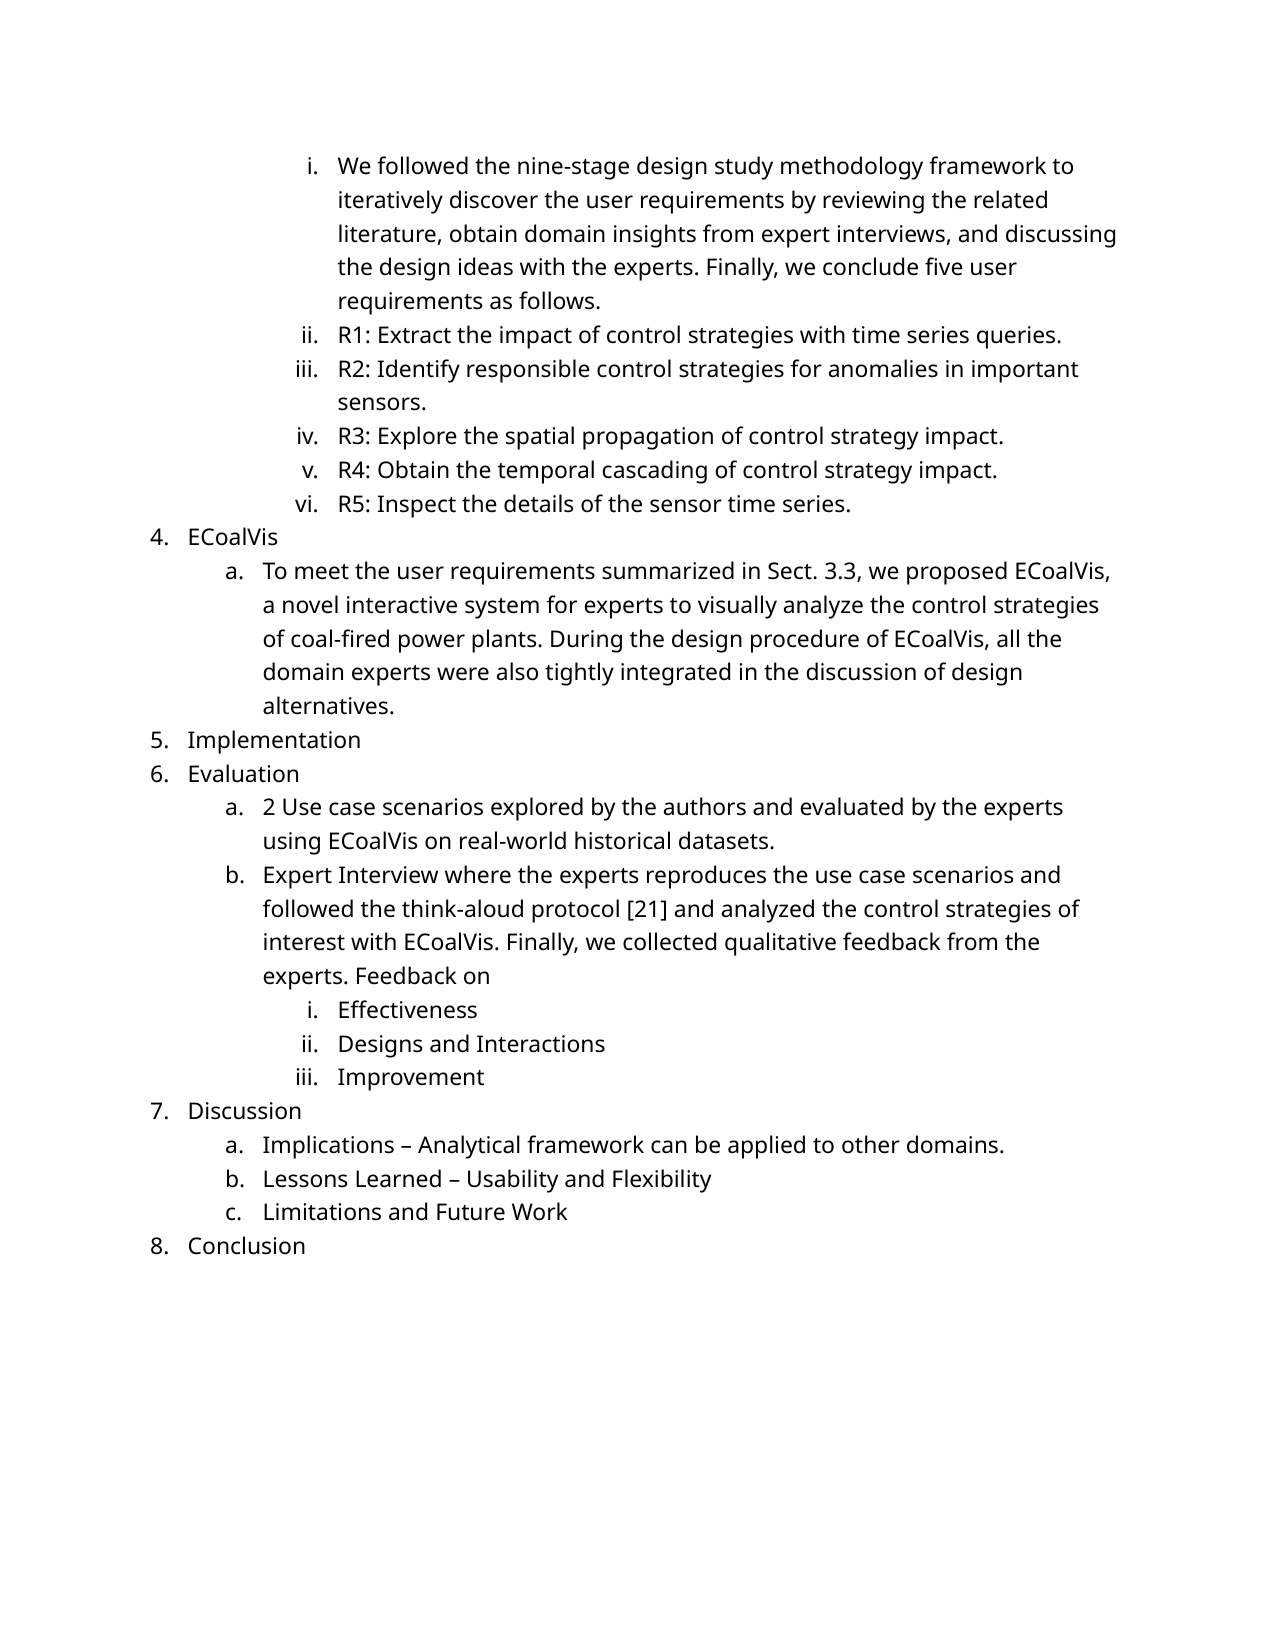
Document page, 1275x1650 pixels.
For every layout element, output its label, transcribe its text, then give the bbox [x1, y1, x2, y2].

list To meet the user requirements summarized in Sect. 3.3, we proposed ECoalVis, a novel interactive system for experts to visually analyze the control strategies of coal-fired power plants. During the design procedure of ECoalVis, all the domain experts were also tightly integrated in the discussion of design alternatives. [225, 555, 1125, 721]
list Discussion [150, 1095, 1125, 1126]
list ECoalVis [150, 521, 1125, 552]
list R3: Explore the spatial propagation of control strategy impact. [319, 420, 1125, 451]
list 2 Use case scenarios explored by the authors and evaluated by the experts using ECoalVis on real-world historical datasets. [225, 791, 1125, 856]
list Improvement [319, 1061, 1125, 1092]
list We followed the nine-stage design study methodology framework to iteratively discover the user requirements by reviewing the related literature, obtain domain insights from expert interviews, and discussing the design ideas with the experts. Finally, we conclude five user requirements as follows. [319, 150, 1125, 316]
list Evaluation [150, 757, 1125, 789]
list Lessons Learned – Usability and Flexibility [225, 1162, 1125, 1194]
list R1: Extract the impact of control strategies with time series queries. [319, 319, 1125, 350]
list Expert Interview where the experts reproduces the use case scenarios and followed the think-aloud protocol [21] and analyzed the control strategies of interest with ECoalVis. Finally, we collected qualitative feedback from the experts. Feedback on [225, 859, 1125, 991]
list R2: Identify responsible control strategies for anomalies in important sensors. [319, 352, 1125, 417]
list Limitations and Future Work [225, 1196, 1125, 1227]
list Implementation [150, 724, 1125, 755]
list R4: Obtain the temporal cascading of control strategy impact. [319, 454, 1125, 485]
list Effectiveness [319, 994, 1125, 1025]
list Implications – Analytical framework can be applied to other domains. [225, 1129, 1125, 1160]
list Conclusion [150, 1230, 1125, 1261]
list R5: Inspect the details of the sensor time series. [319, 487, 1125, 519]
list Designs and Interactions [319, 1027, 1125, 1059]
